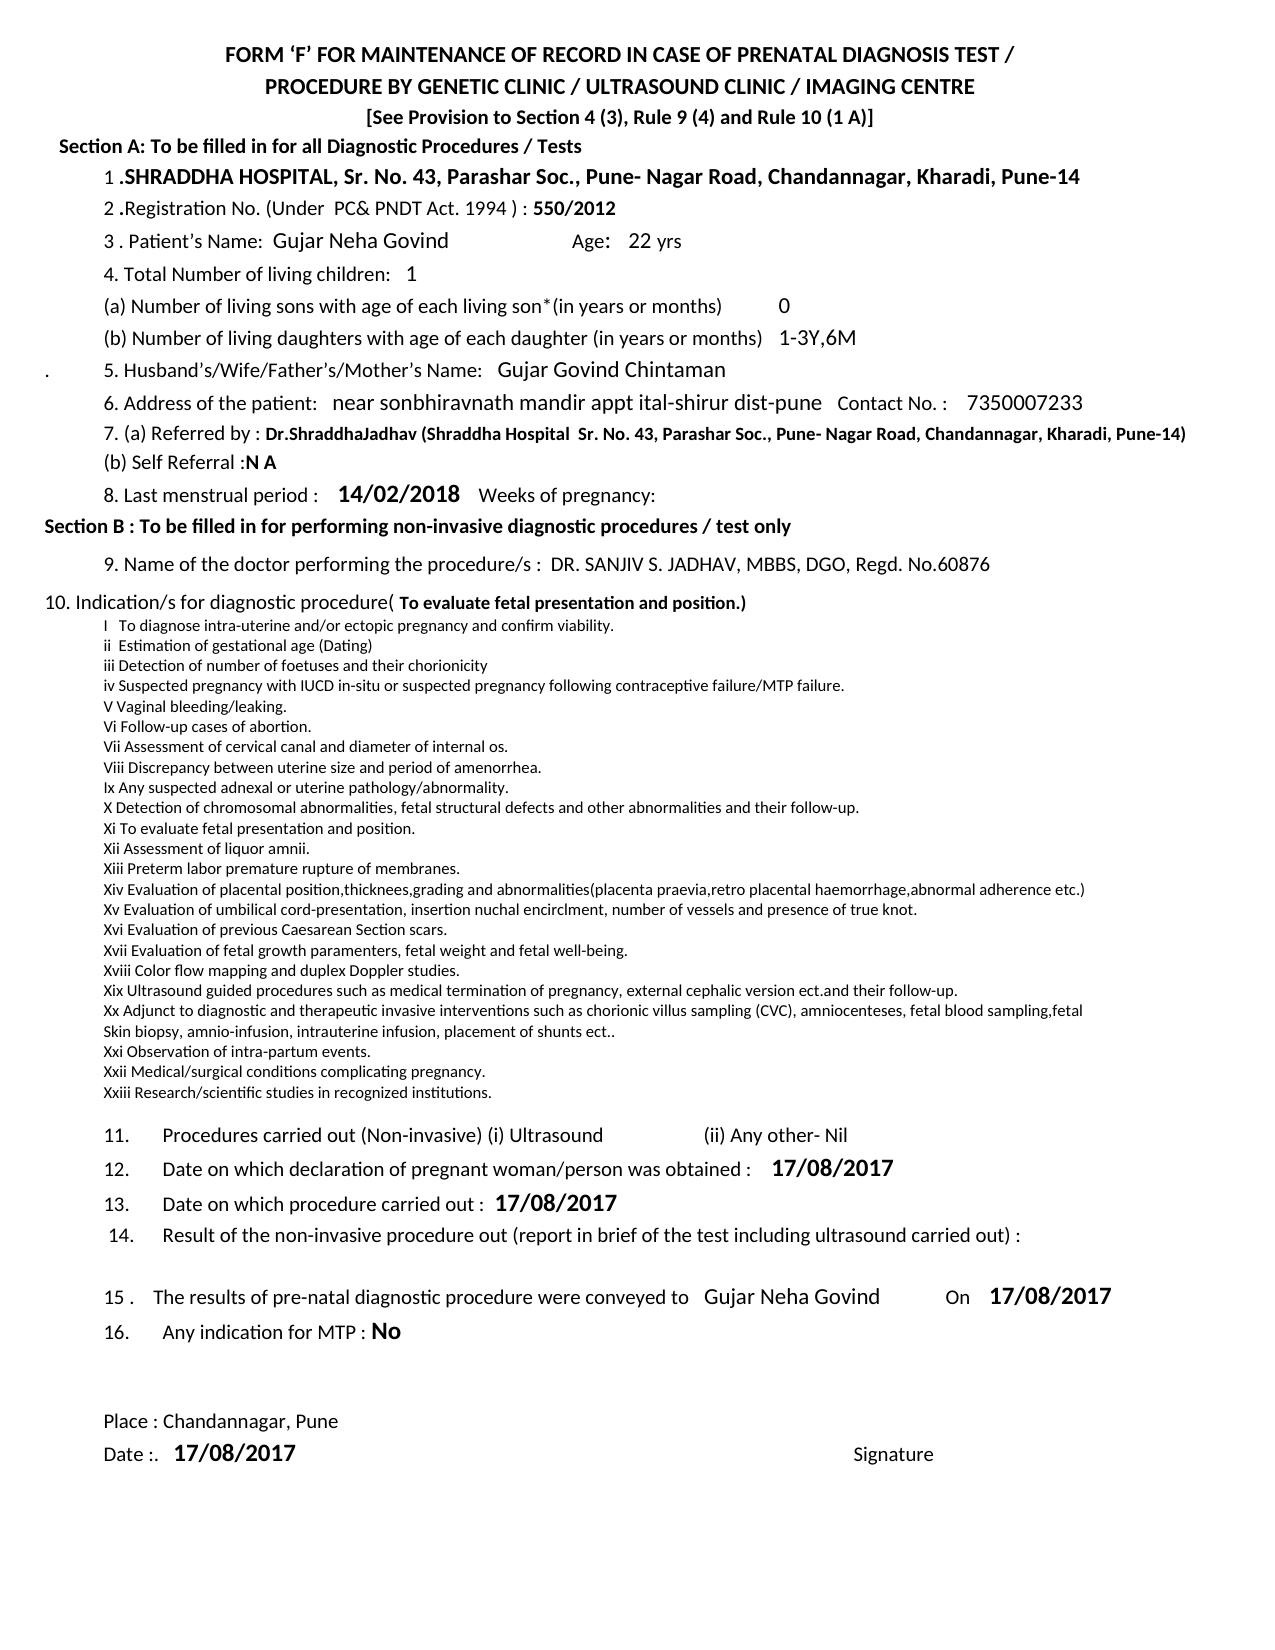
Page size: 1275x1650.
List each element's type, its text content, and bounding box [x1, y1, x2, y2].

text Section B : To be filled in for performing non-invasive diagnostic procedures / test only [44, 513, 1255, 538]
text Xxi Observation of intra-partum events. [103, 1041, 1275, 1062]
text Place : Chandannagar, Pune [0, 1408, 1275, 1434]
text 6. Address of the patient: Contact No. : [103, 388, 1255, 416]
text X Detection of chromosomal abnormalities, fetal structural defects and other abnormalities and their follow-up. [0, 798, 1196, 818]
text Xiv Evaluation of placental position,thicknees,grading and abnormalities(placenta praevia,retro placental haemorrhage,abnormal adherence etc.) [0, 879, 1275, 899]
text Xviii Color flow mapping and duplex Doppler studies. [0, 960, 1275, 980]
text FORM ‘F’ FOR MAINTENANCE OF RECORD IN CASE OF PRENATAL DIAGNOSIS TEST / [44, 40, 1196, 68]
text 10. Indication/s for diagnostic procedure( To evaluate fetal presentation and position.) [0, 589, 1196, 615]
text Xxii Medical/surgical conditions complicating pregnancy. [0, 1062, 1275, 1082]
text Vi Follow-up cases of abortion. [0, 716, 1196, 737]
text 15 . The results of pre-natal diagnostic procedure were conveyed to On [0, 1280, 1275, 1311]
text Xxiii Research/scientific studies in recognized institutions. [0, 1082, 1275, 1102]
text Xvii Evaluation of fetal growth paramenters, fetal weight and fetal well-being. [0, 940, 1275, 960]
text (b) Number of living daughters with age of each daughter (in years or months) [44, 323, 1255, 351]
text 8. Last menstrual period : Weeks of pregnancy: [44, 478, 1255, 509]
text Date :. Signature [0, 1438, 1275, 1468]
text 16. Any indication for MTP : No [0, 1315, 1275, 1346]
text PROCEDURE BY GENETIC CLINIC / ULTRASOUND CLINIC / IMAGING CENTRE [44, 72, 1196, 100]
text 11. Procedures carried out (Non-invasive) (i) Ultrasound (ii) Any other- Nil [0, 1123, 1275, 1148]
text Xix Ultrasound guided procedures such as medical termination of pregnancy, external cephalic version ect.and their follow-up. [0, 980, 1275, 1001]
text 2 .Registration No. (Under PC& PNDT Act. 1994 ) : 550/2012 [44, 195, 1196, 220]
text . 5. Husband’s/Wife/Father’s/Mother’s Name: [44, 355, 1255, 383]
text V Vaginal bleeding/leaking. [0, 696, 1196, 716]
text 3 . Patient’s Name: Age: yrs [44, 224, 1166, 254]
text Xx Adjunct to diagnostic and therapeutic invasive interventions such as chorionic villus sampling (CVC), amniocenteses, fetal blood sampling,fetal [0, 1001, 1275, 1021]
text ii Estimation of gestational age (Dating) [0, 635, 1196, 655]
text Xvi Evaluation of previous Caesarean Section scars. [0, 919, 1275, 940]
text iii Detection of number of foetuses and their chorionicity [0, 655, 1196, 676]
text Xiii Preterm labor premature rupture of membranes. [0, 858, 1196, 879]
text iv Suspected pregnancy with IUCD in-situ or suspected pregnancy following contraceptive failure/MTP failure. [0, 676, 1196, 696]
text 1 .SHRADDHA HOSPITAL, Sr. No. 43, Parashar Soc., Pune- Nagar Road, Chandannagar, Kharadi, Pune-14 [44, 162, 1196, 191]
text Vii Assessment of cervical canal and diameter of internal os. [0, 737, 1196, 757]
text 13. Date on which procedure carried out : [0, 1187, 1275, 1217]
text [See Provision to Section 4 (3), Rule 9 (4) and Rule 10 (1 A)] [44, 104, 1196, 129]
text 7. (a) Referred by : Dr.ShraddhaJadhav (Shraddha Hospital Sr. No. 43, Parashar Soc., Pune- Nagar Road, Chandannagar, Kharadi, Pune-14) [44, 420, 1255, 445]
text 14. Result of the non-invasive procedure out (report in brief of the test including ultrasound carried out) : [103, 1222, 1226, 1247]
text 4. Total Number of living children: [44, 259, 1196, 287]
text Section A: To be filled in for all Diagnostic Procedures / Tests [44, 133, 1196, 159]
text Xi To evaluate fetal presentation and position. [0, 818, 1196, 838]
text Xv Evaluation of umbilical cord-presentation, insertion nuchal encirclment, number of vessels and presence of true knot. [0, 899, 1275, 919]
text (b) Self Referral :N A [44, 449, 1255, 474]
text Skin biopsy, amnio-infusion, intrauterine infusion, placement of shunts ect.. [0, 1021, 1275, 1041]
text Xii Assessment of liquor amnii. [0, 838, 1196, 858]
text 9. Name of the doctor performing the procedure/s : DR. SANJIV S. JADHAV, MBBS, DGO, Regd. No.60876 [0, 551, 1255, 577]
text 12. Date on which declaration of pregnant woman/person was obtained : [0, 1152, 1275, 1182]
text Viii Discrepancy between uterine size and period of amenorrhea. [0, 757, 1196, 777]
text Ix Any suspected adnexal or uterine pathology/abnormality. [0, 777, 1196, 798]
text I To diagnose intra-uterine and/or ectopic pregnancy and confirm viability. [103, 615, 1255, 635]
text (a) Number of living sons with age of each living son*(in years or months) [44, 291, 1255, 319]
